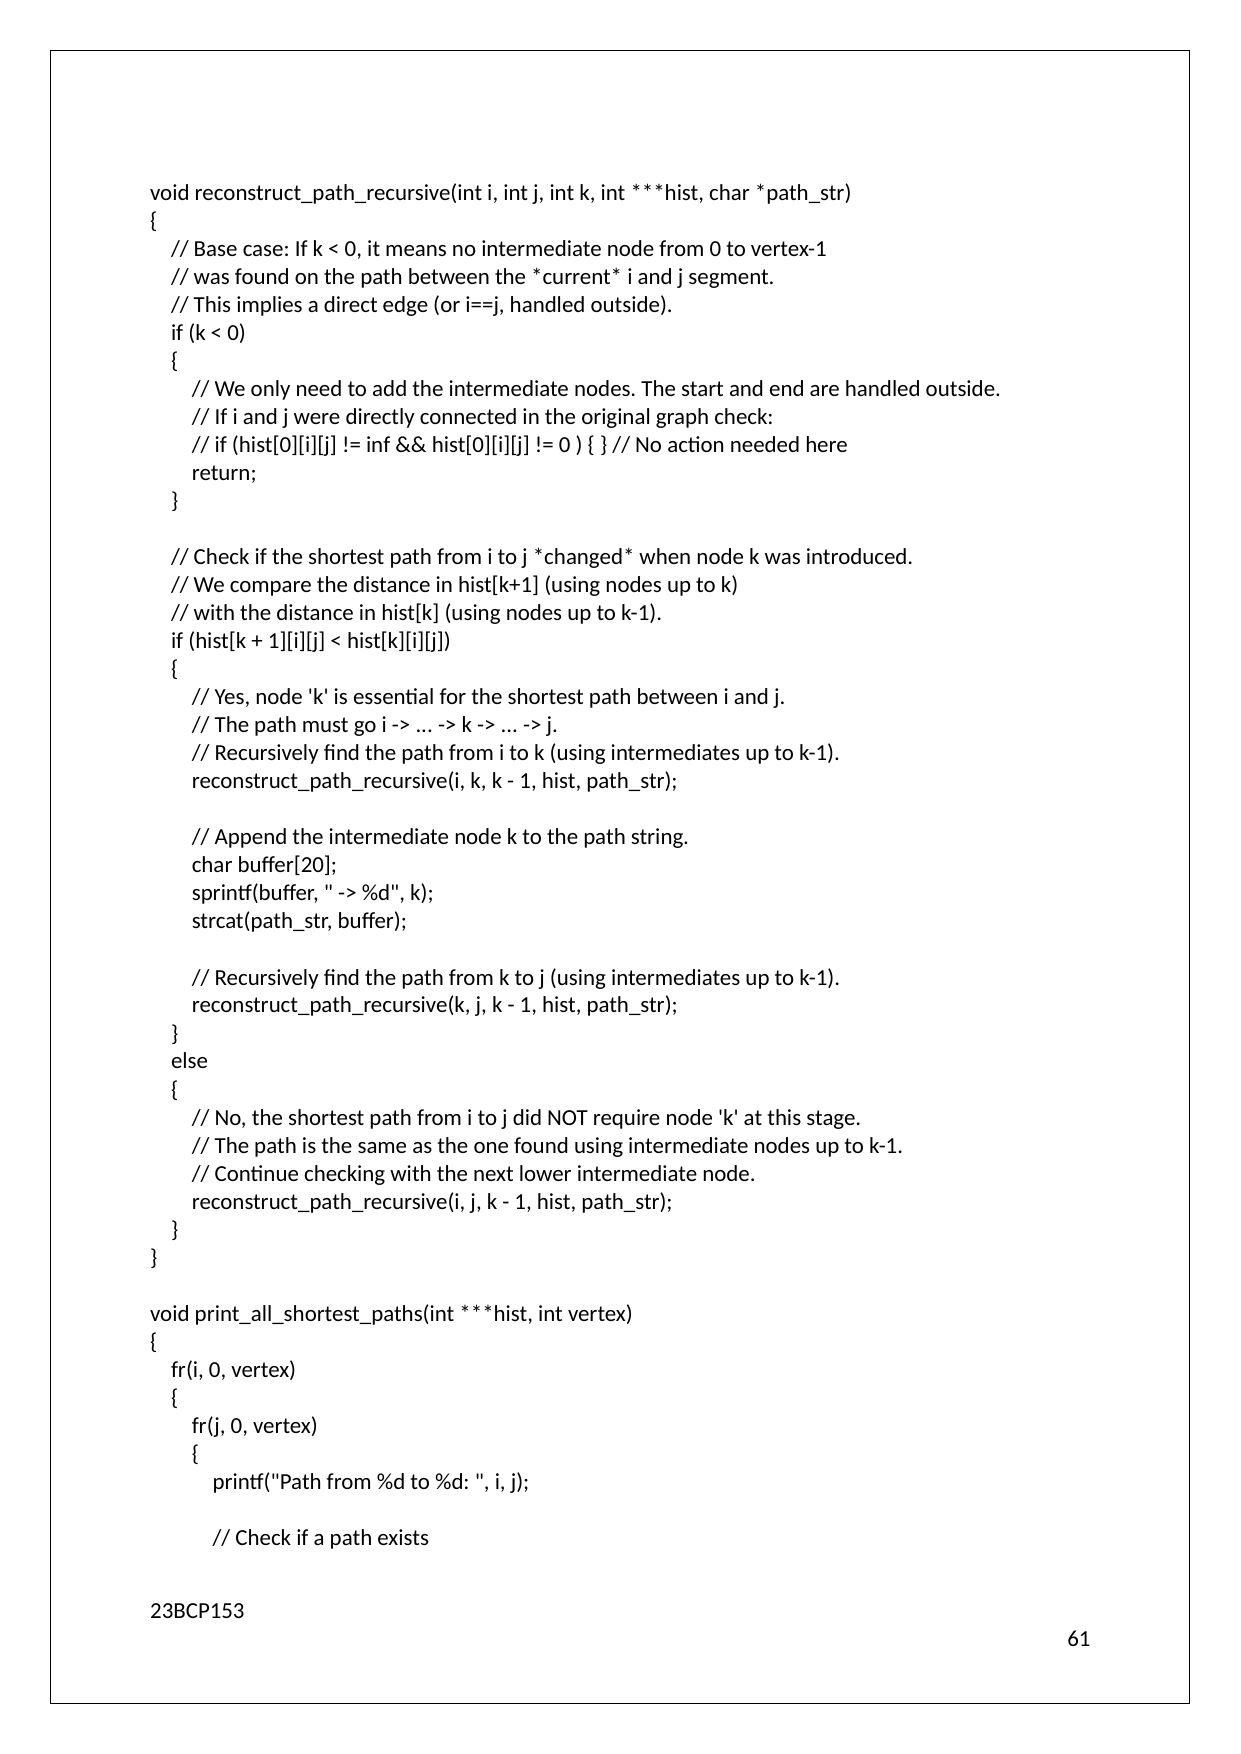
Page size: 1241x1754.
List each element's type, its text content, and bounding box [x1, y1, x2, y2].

text return; [150, 458, 1090, 486]
text } [150, 1019, 1090, 1047]
text strcat(path_str, buffer); [150, 907, 1090, 934]
text void reconstruct_path_recursive(int i, int j, int k, int ***hist, char *path_str) [150, 178, 1090, 206]
text // Yes, node 'k' is essential for the shortest path between i and j. [150, 682, 1090, 710]
text char buffer[20]; [150, 851, 1090, 878]
text { [150, 346, 1090, 374]
text // Continue checking with the next lower intermediate node. [150, 1159, 1090, 1187]
text { [150, 1327, 1090, 1355]
text if (hist[k + 1][i][j] < hist[k][i][j]) [150, 626, 1090, 654]
text if (k < 0) [150, 318, 1090, 346]
text // Check if the shortest path from i to j *changed* when node k was introduced. [150, 542, 1090, 570]
text reconstruct_path_recursive(i, j, k - 1, hist, path_str); [150, 1187, 1090, 1215]
text // was found on the path between the *current* i and j segment. [150, 262, 1090, 290]
text // Recursively find the path from k to j (using intermediates up to k-1). [150, 963, 1090, 991]
text // Check if a path exists [150, 1523, 1090, 1551]
text printf("Path from %d to %d: ", i, j); [150, 1467, 1090, 1495]
text } [150, 1215, 1090, 1243]
text // if (hist[0][i][j] != inf && hist[0][i][j] != 0 ) { } // No action needed here [150, 430, 1090, 458]
text // If i and j were directly connected in the original graph check: [150, 402, 1090, 430]
text reconstruct_path_recursive(k, j, k - 1, hist, path_str); [150, 991, 1090, 1019]
text // The path is the same as the one found using intermediate nodes up to k-1. [150, 1131, 1090, 1159]
text // We compare the distance in hist[k+1] (using nodes up to k) [150, 570, 1090, 598]
text reconstruct_path_recursive(i, k, k - 1, hist, path_str); [150, 766, 1090, 794]
text void print_all_shortest_paths(int ***hist, int vertex) [150, 1299, 1090, 1327]
text // Append the intermediate node k to the path string. [150, 822, 1090, 851]
text // We only need to add the intermediate nodes. The start and end are handled outside. [150, 374, 1090, 402]
text { [150, 1383, 1090, 1411]
text { [150, 654, 1090, 682]
text { [150, 1075, 1090, 1103]
text sprintf(buffer, " -> %d", k); [150, 878, 1090, 907]
text // No, the shortest path from i to j did NOT require node 'k' at this stage. [150, 1103, 1090, 1131]
text fr(i, 0, vertex) [150, 1355, 1090, 1383]
text // Base case: If k < 0, it means no intermediate node from 0 to vertex-1 [150, 234, 1090, 262]
text } [150, 1243, 1090, 1271]
text // Recursively find the path from i to k (using intermediates up to k-1). [150, 738, 1090, 766]
text // The path must go i -> ... -> k -> ... -> j. [150, 710, 1090, 738]
text { [150, 1439, 1090, 1467]
text } [150, 486, 1090, 514]
text { [150, 206, 1090, 234]
text // with the distance in hist[k] (using nodes up to k-1). [150, 598, 1090, 626]
text // This implies a direct edge (or i==j, handled outside). [150, 290, 1090, 318]
text fr(j, 0, vertex) [150, 1411, 1090, 1439]
text else [150, 1047, 1090, 1075]
